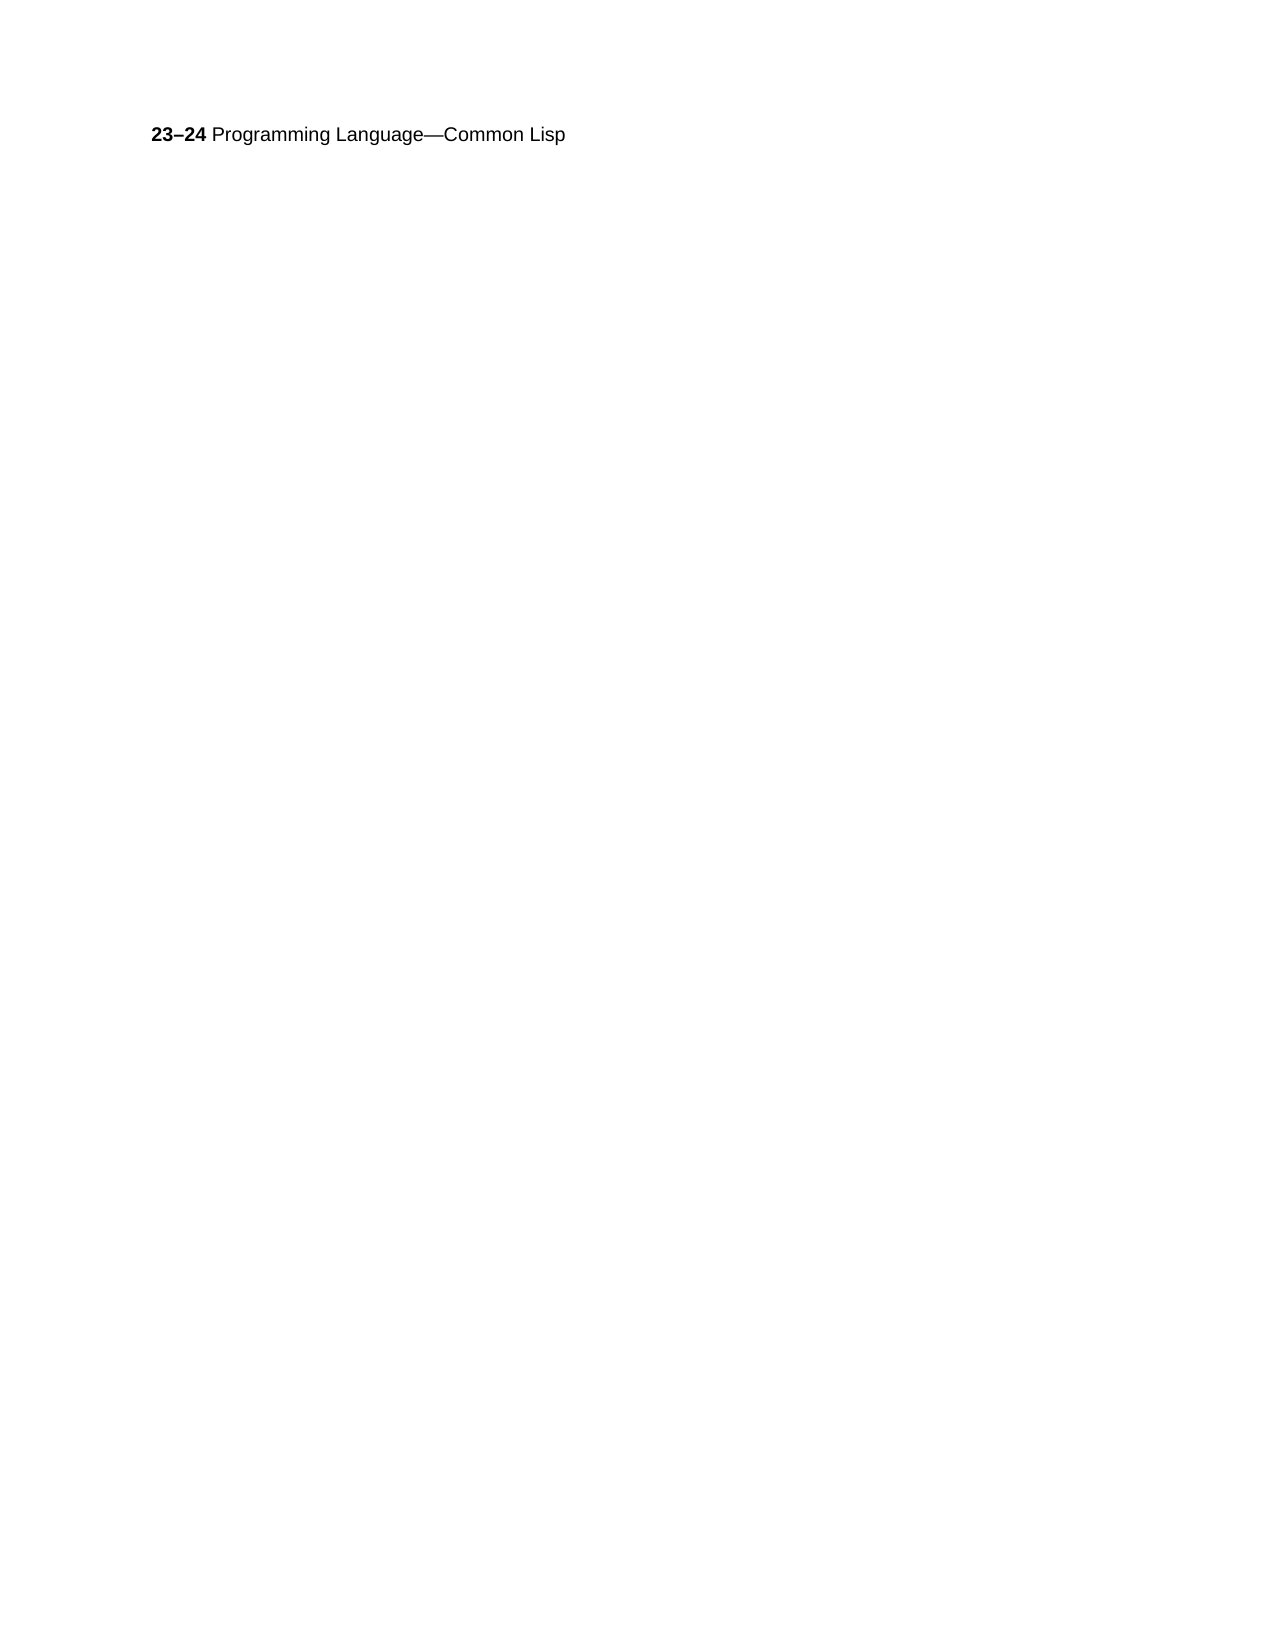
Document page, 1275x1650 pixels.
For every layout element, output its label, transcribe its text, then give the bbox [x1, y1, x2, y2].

text 23–24 Programming Language—Common Lisp [151, 123, 1148, 146]
